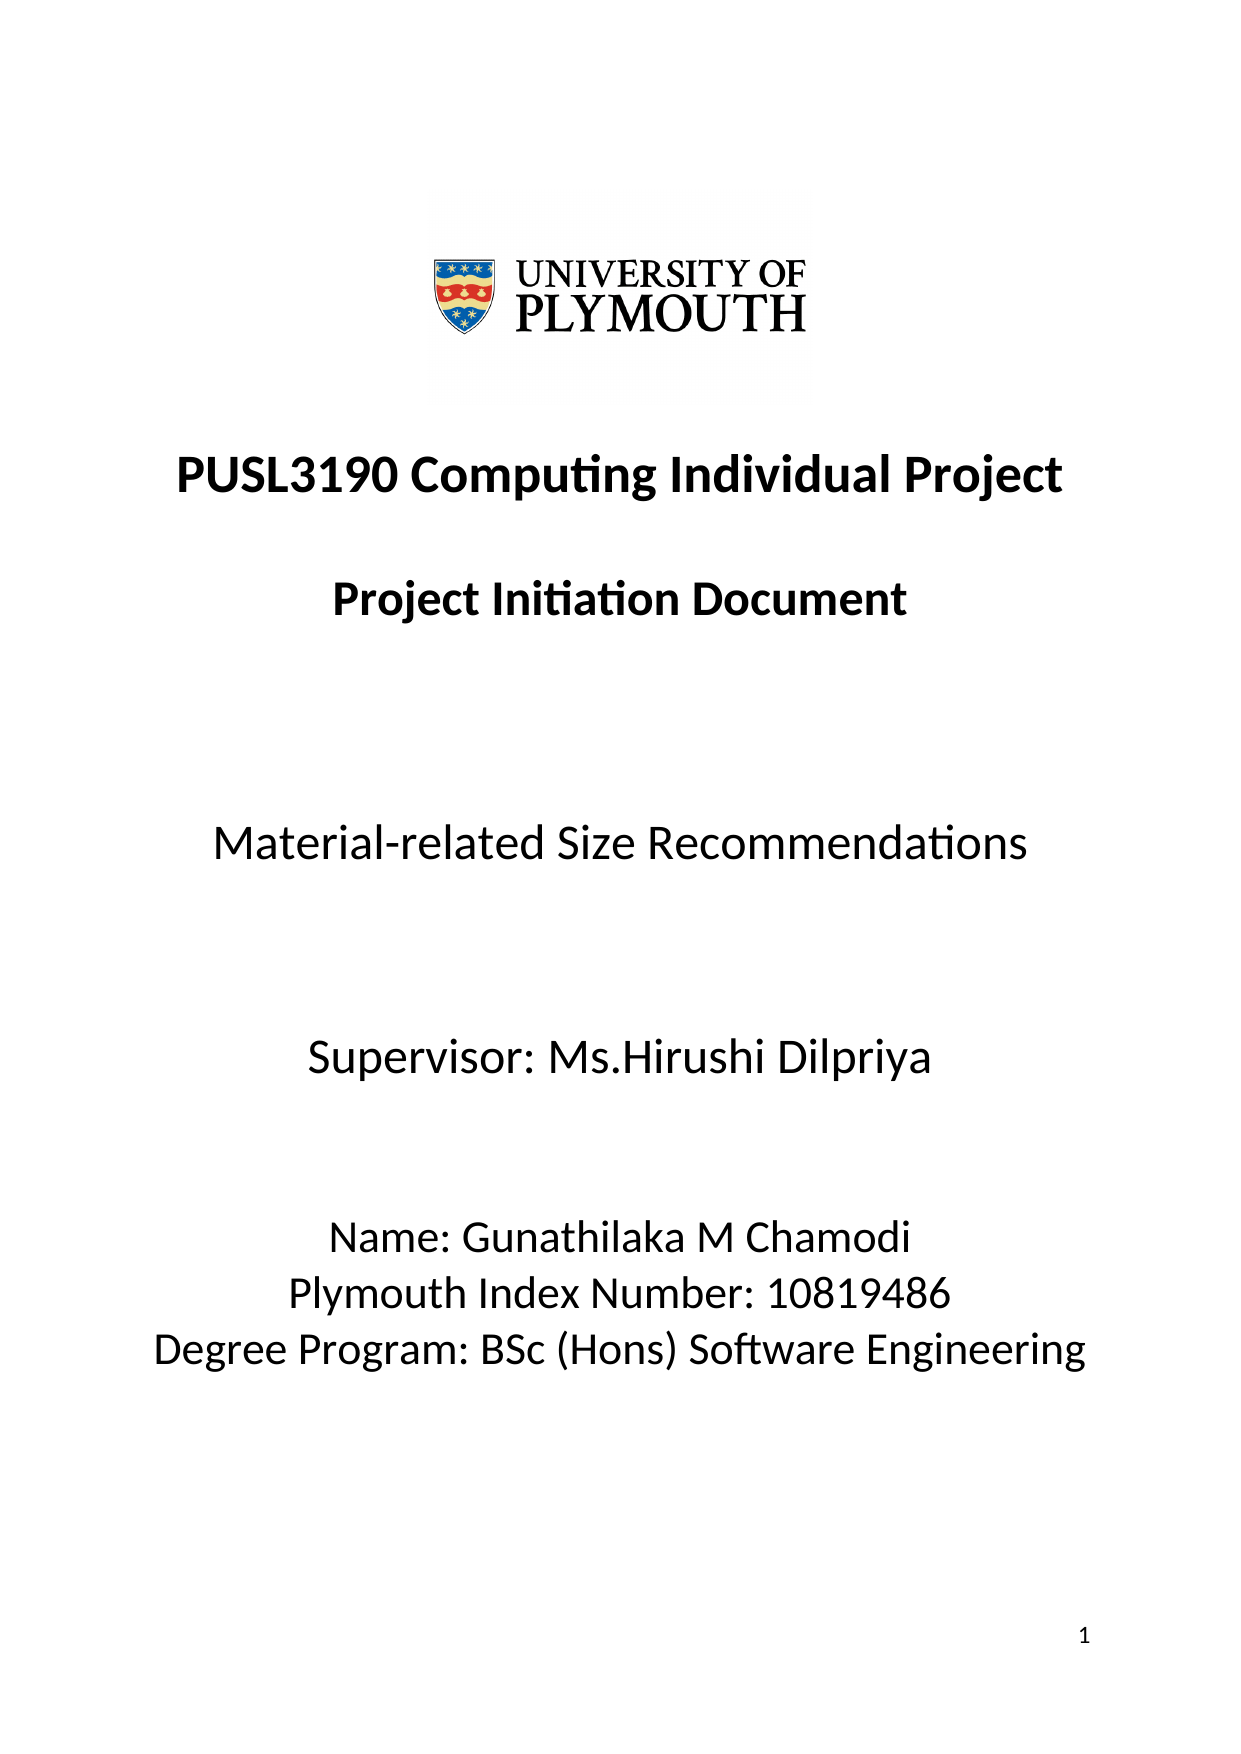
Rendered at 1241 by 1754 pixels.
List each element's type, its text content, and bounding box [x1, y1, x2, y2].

text PUSL3190 Computing Individual Project [150, 440, 1090, 506]
text Material-related Size Recommendations [150, 811, 1090, 872]
text Supervisor: Ms.Hirushi Dilpriya [150, 1025, 1090, 1086]
text Plymouth Index Number: 10819486 [150, 1264, 1090, 1320]
text Name: Gunathilaka M Chamodi [150, 1208, 1090, 1264]
text Project Initiation Document [150, 567, 1090, 628]
text Degree Program: BSc (Hons) Software Engineering [150, 1320, 1090, 1376]
picture [427, 189, 814, 405]
